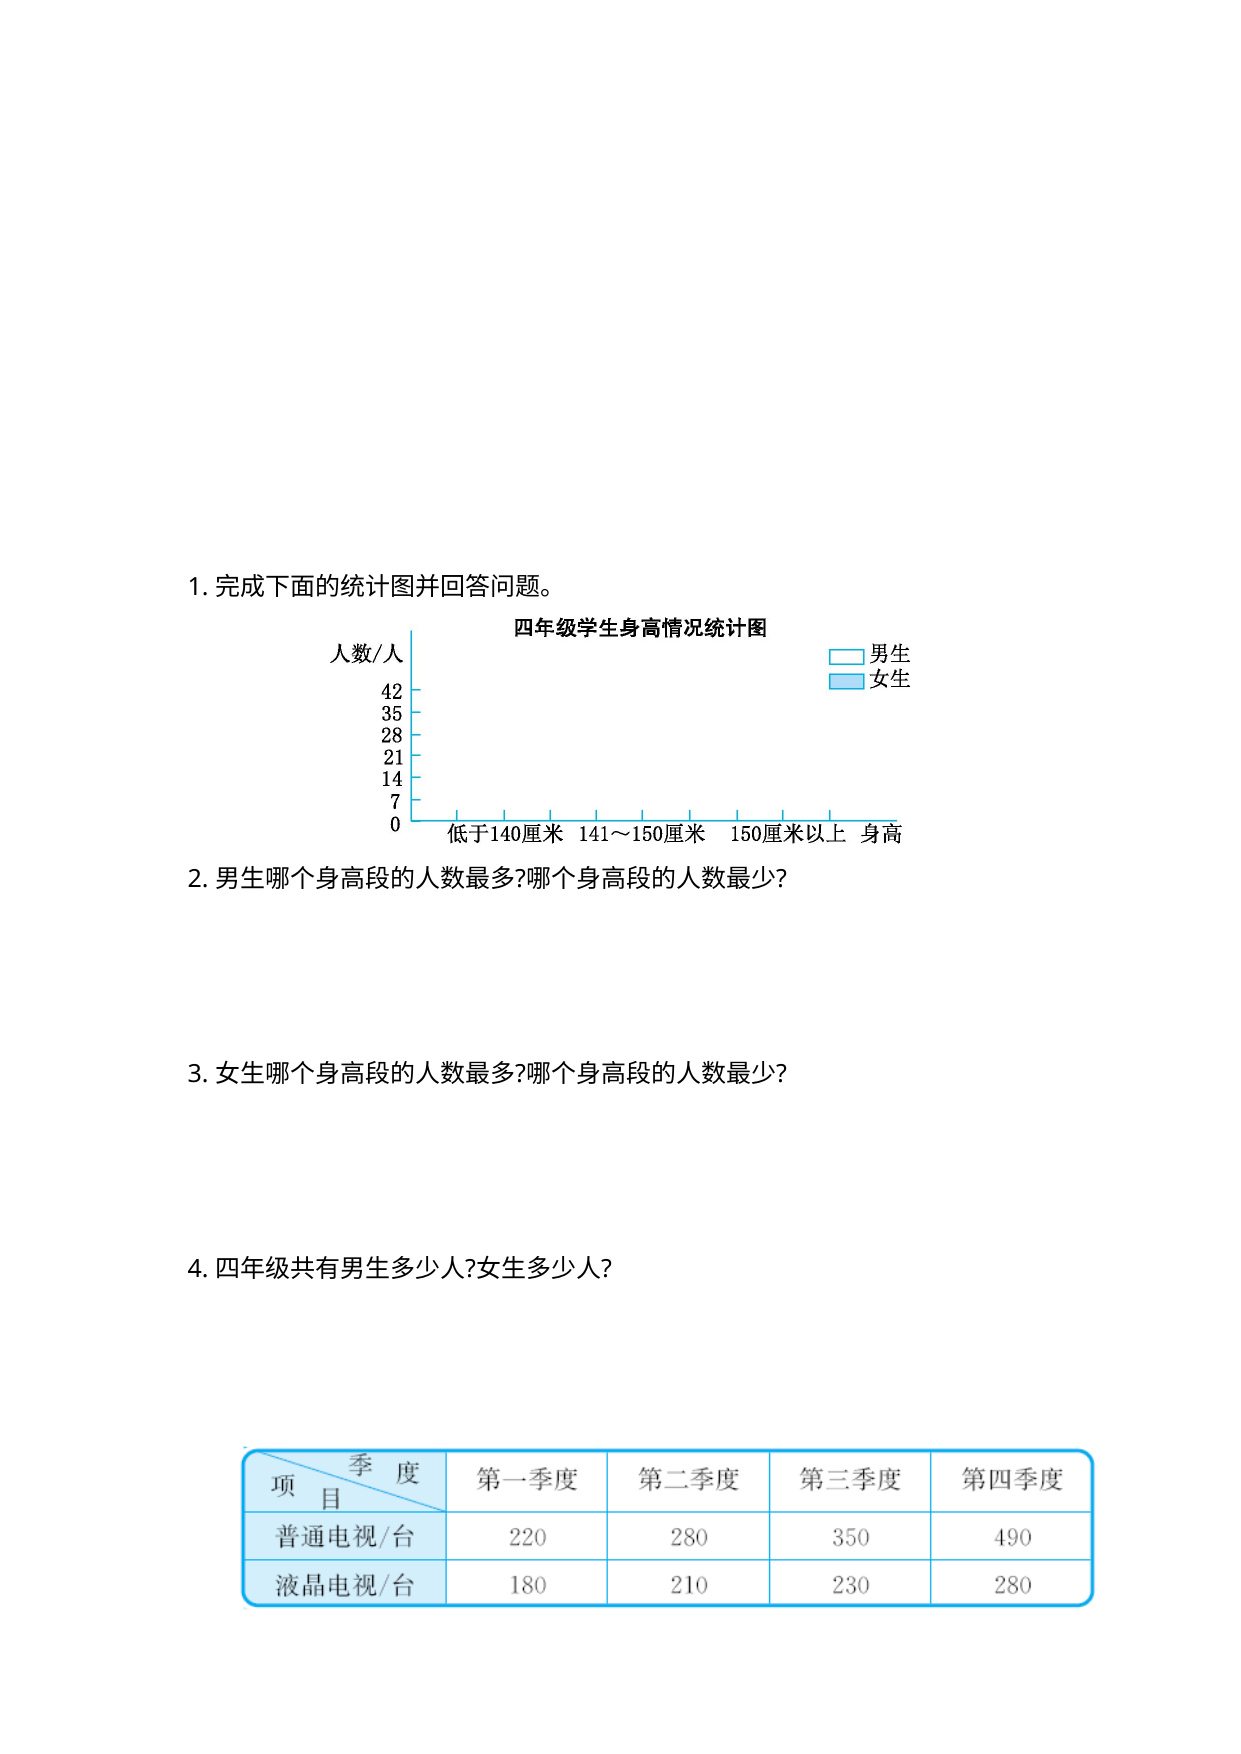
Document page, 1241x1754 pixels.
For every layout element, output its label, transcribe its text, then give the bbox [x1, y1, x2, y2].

text 2. 男生哪个身高段的人数最多?哪个身高段的人数最少? [187, 844, 1053, 909]
text 4. 四年级共有男生多少人?女生多少人? [187, 1234, 1053, 1299]
text 1. 完成下面的统计图并回答问题。 [187, 552, 1053, 617]
text 3. 女生哪个身高段的人数最多?哪个身高段的人数最少? [187, 1039, 1053, 1104]
picture [233, 1443, 1099, 1611]
picture [329, 617, 911, 844]
